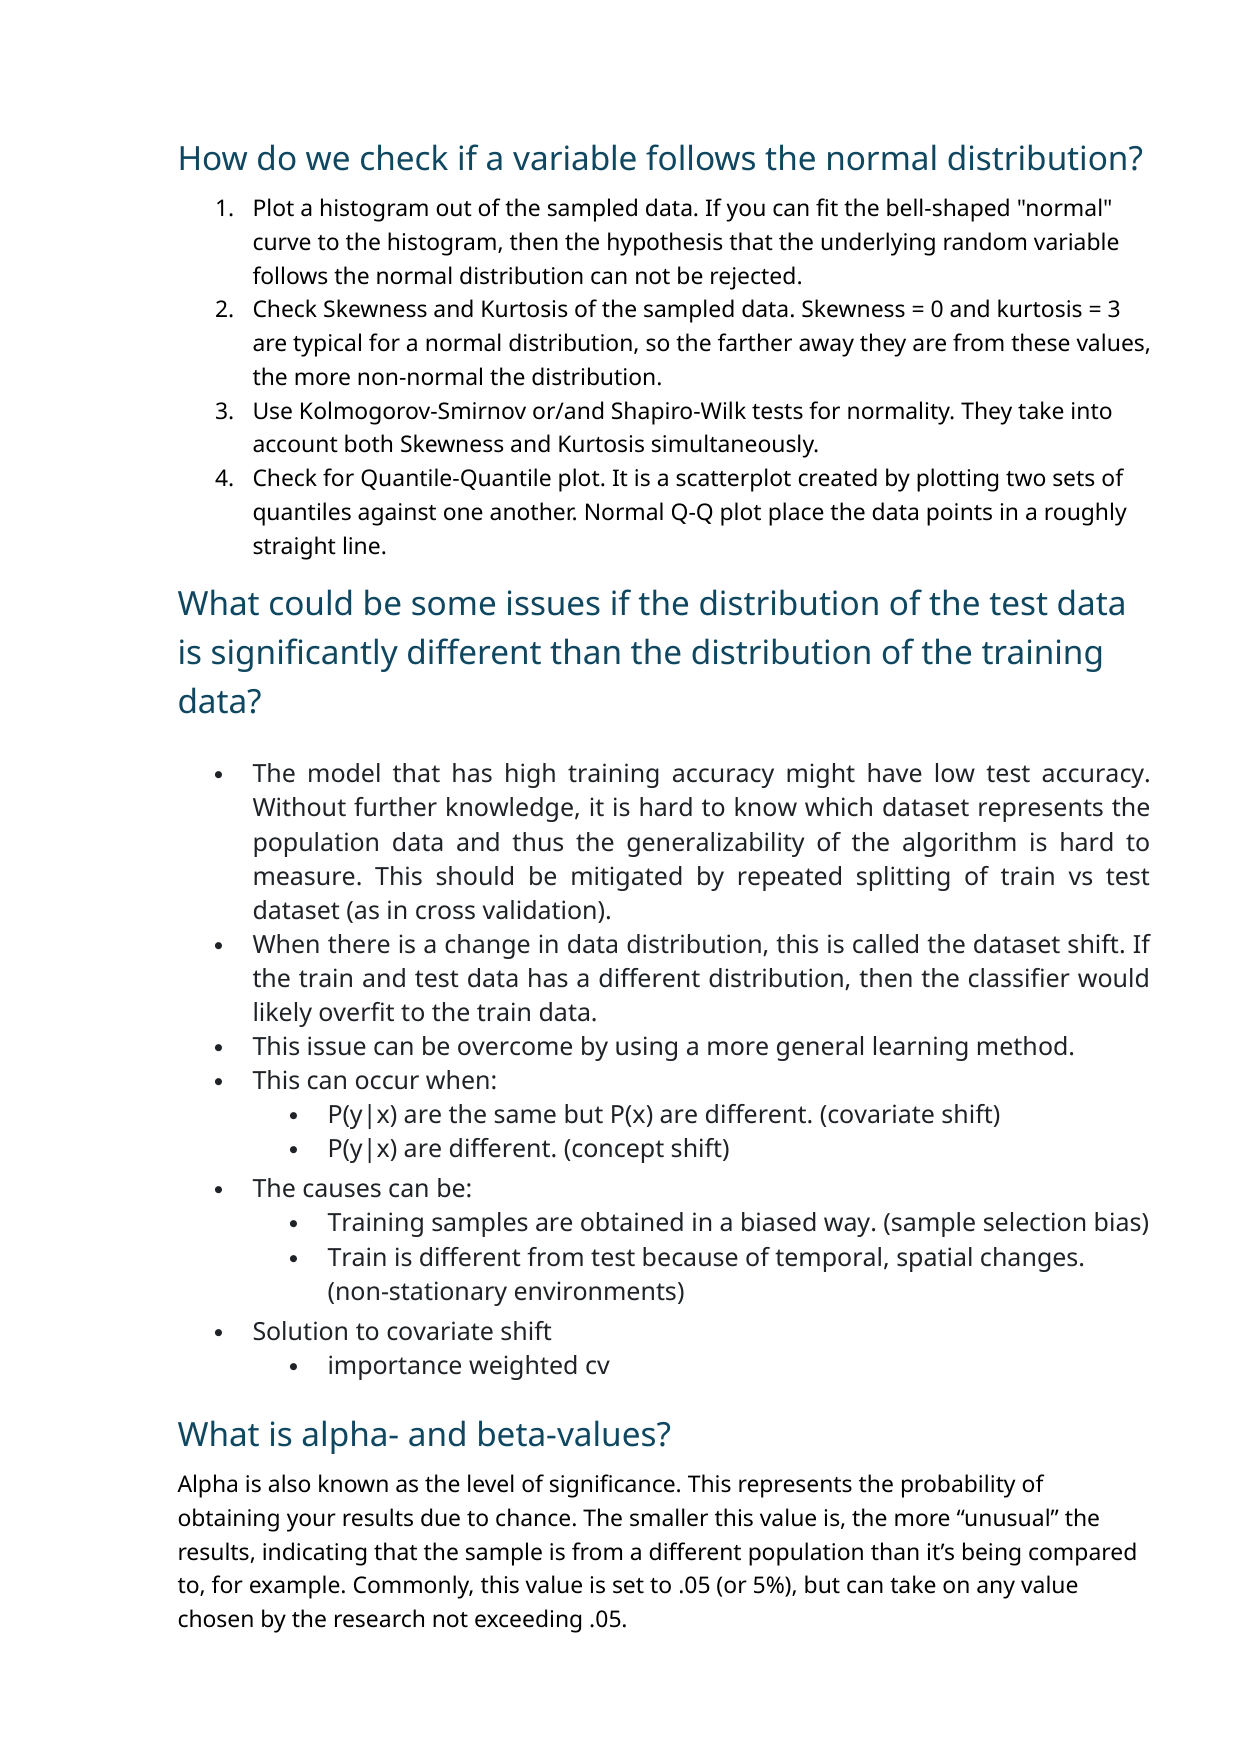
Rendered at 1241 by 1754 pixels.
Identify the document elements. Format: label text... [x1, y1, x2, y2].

list P(y|x) are the same but P(x) are different. (covariate shift) [290, 1097, 1152, 1131]
subtitle How do we check if a variable follows the normal distribution? [177, 135, 1152, 180]
list Solution to covariate shift [215, 1313, 1152, 1348]
list Check for Quantile-Quantile plot. It is a scatterplot created by plotting two sets of quantiles against one another. Normal Q-Q plot place the data points in a roughly straight line. [215, 462, 1152, 561]
list P(y|x) are different. (concept shift) [290, 1131, 1152, 1165]
list The model that has high training accuracy might have low test accuracy. Without further knowledge, it is hard to know which dataset represents the population data and thus the generalizability of the algorithm is hard to measure. This should be mitigated by repeated splitting of train vs test dataset (as in cross validation). [215, 756, 1152, 926]
list Plot a histogram out of the sampled data. If you can fit the bell-shaped "normal" curve to the histogram, then the hypothesis that the underlying random variable follows the normal distribution can not be rejected. [215, 192, 1152, 291]
text Alpha is also known as the level of significance. This represents the probability of obtaining your results due to chance. The smaller this value is, the more “unusual” the results, indicating that the sample is from a different population than it’s being compared to, for example. Commonly, this value is set to .05 (or 5%), but can take on any value chosen by the research not exceeding .05. [177, 1468, 1152, 1634]
list Check Skewness and Kurtosis of the sampled data. Skewness = 0 and kurtosis = 3 are typical for a normal distribution, so the farther away they are from these values, the more non-normal the distribution. [215, 293, 1152, 392]
list The causes can be: [215, 1171, 1152, 1205]
list importance weighted cv [290, 1348, 1152, 1382]
list This issue can be overcome by using a more general learning method. [215, 1028, 1152, 1063]
subtitle What could be some issues if the distribution of the test data is significantly different than the distribution of the training data? [177, 580, 1152, 723]
list When there is a change in data distribution, this is called the dataset shift. If the train and test data has a different distribution, then the classifier would likely overfit to the train data. [215, 926, 1152, 1028]
list This can occur when: [215, 1063, 1152, 1097]
subtitle What is alpha- and beta-values? [177, 1411, 1152, 1456]
list Train is different from test because of temporal, spatial changes. (non-stationary environments) [290, 1239, 1152, 1307]
list Use Kolmogorov-Smirnov or/and Shapiro-Wilk tests for normality. They take into account both Skewness and Kurtosis simultaneously. [215, 394, 1152, 459]
list Training samples are obtained in a biased way. (sample selection bias) [290, 1205, 1152, 1239]
